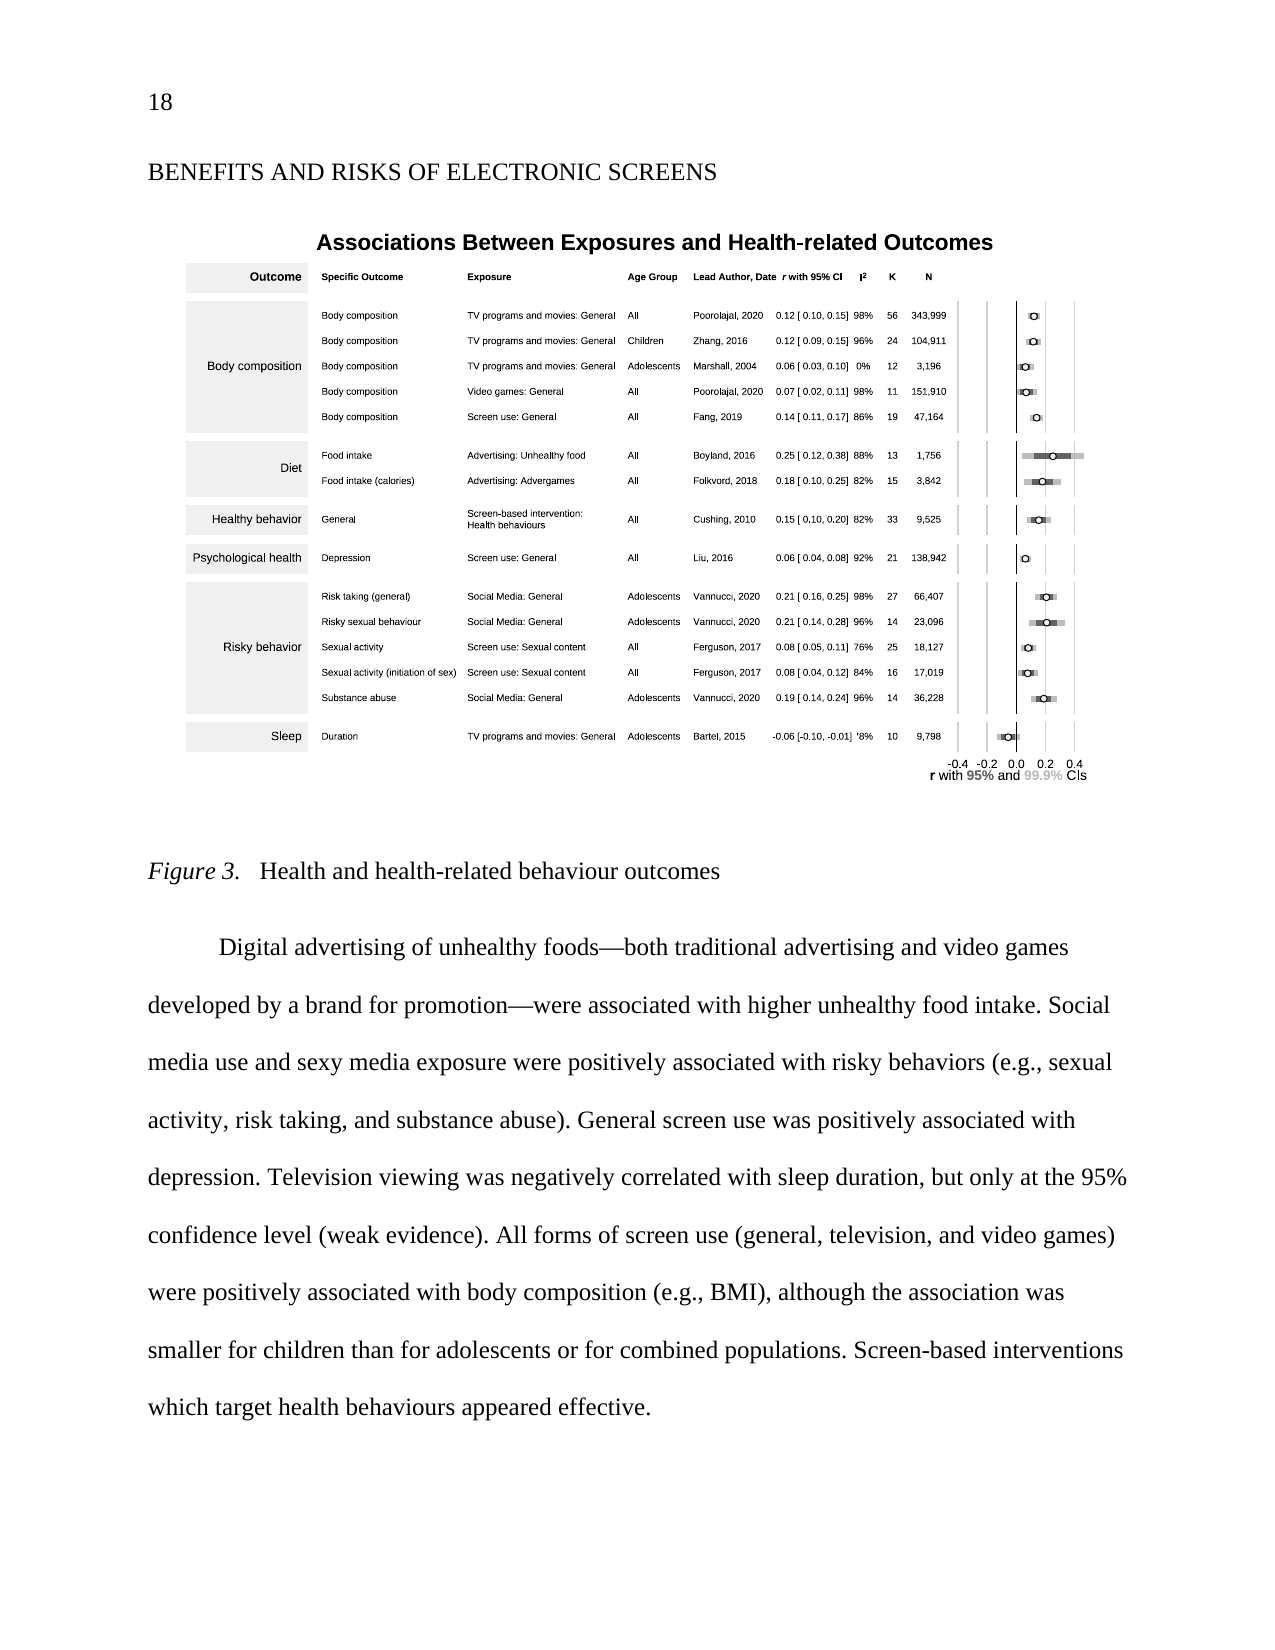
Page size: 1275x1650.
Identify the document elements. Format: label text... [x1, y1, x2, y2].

text Digital advertising of unhealthy foods—both traditional advertising and video games developed by a brand for promotion—were associated with higher unhealthy food intake. Social media use and sexy media exposure were positively associated with risky behaviors (e.g., sexual activity, risk taking, and substance abuse). General screen use was positively associated with depression. Television viewing was negatively correlated with sleep duration, but only at the 95% confidence level (weak evidence). All forms of screen use (general, television, and video games) were positively associated with body composition (e.g., BMI), although the association was smaller for children than for adolescents or for combined populations. Screen-based interventions which target health behaviours appeared effective. [148, 932, 1127, 1421]
text Figure 3. Health and health-related behaviour outcomes [148, 856, 1127, 885]
